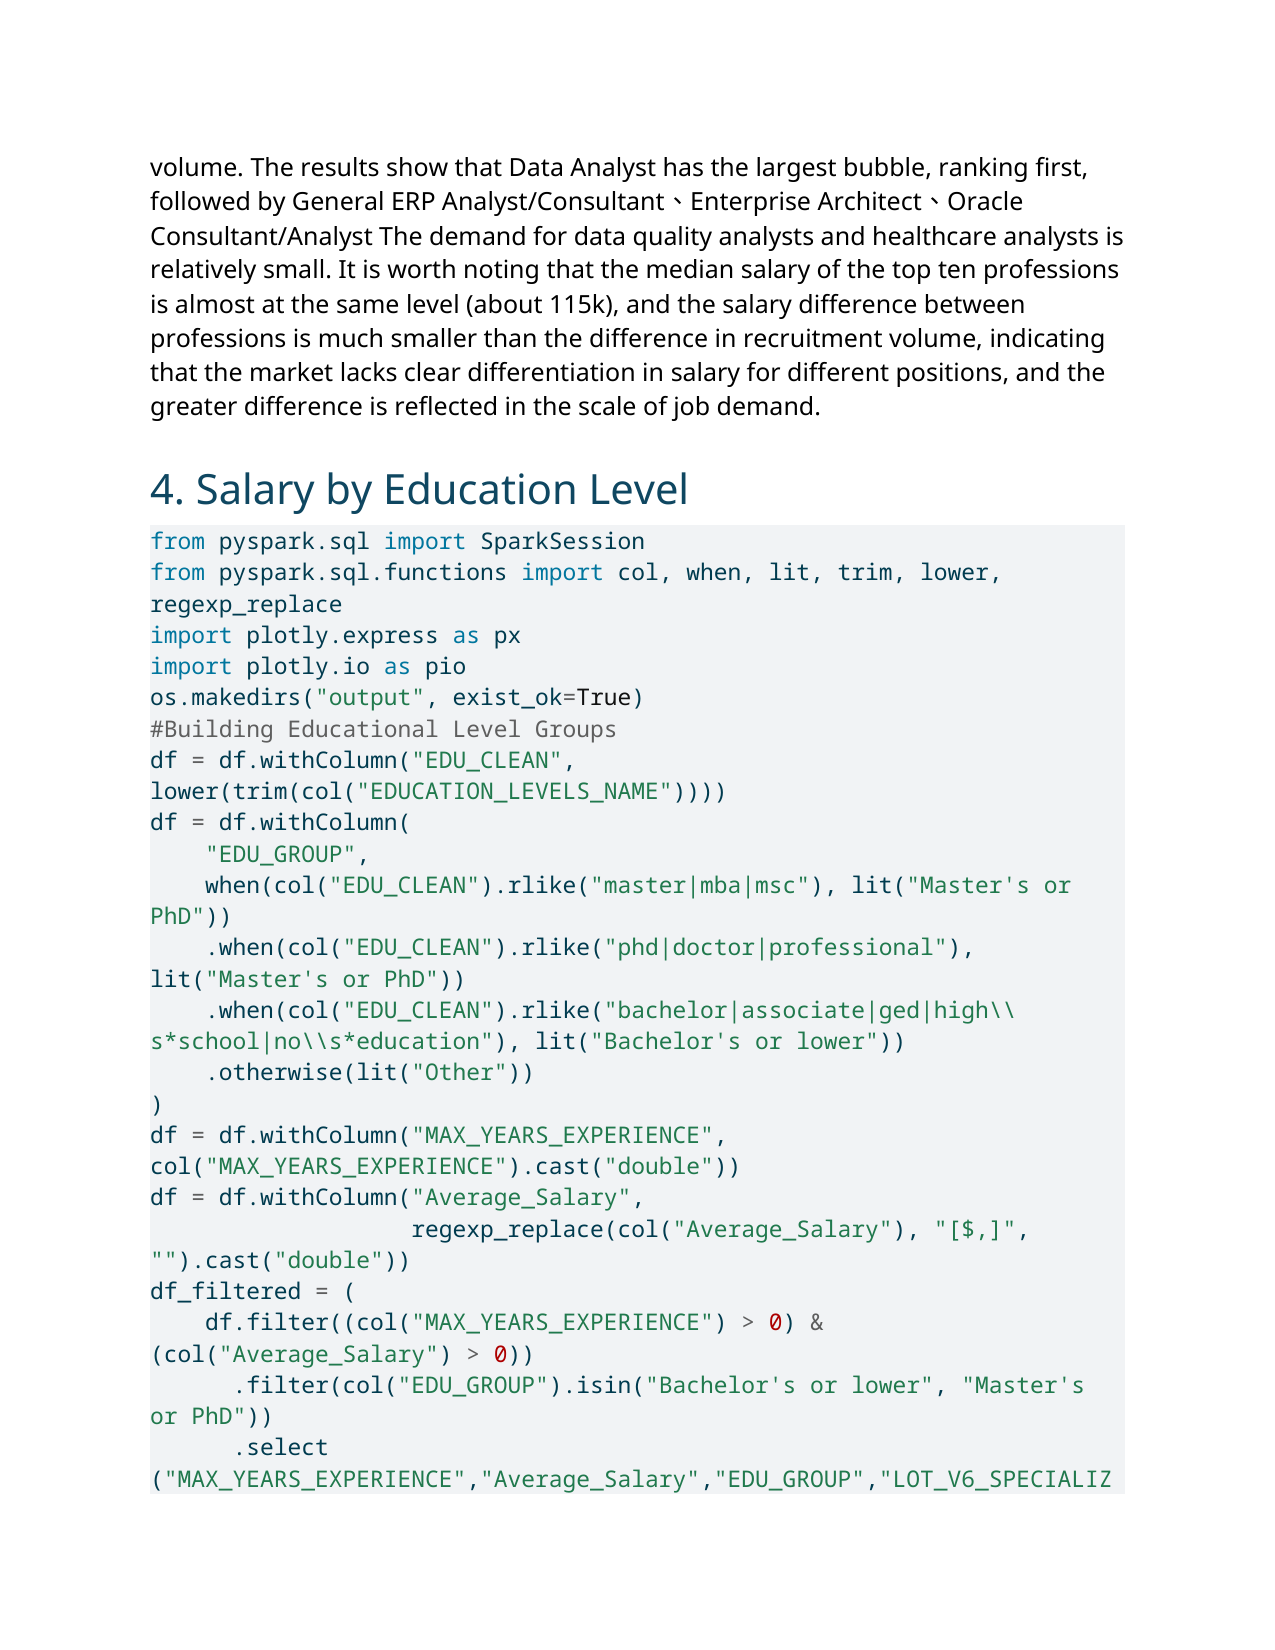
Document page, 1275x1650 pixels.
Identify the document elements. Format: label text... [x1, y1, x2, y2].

subtitle 4. Salary by Education Level [150, 460, 1125, 517]
